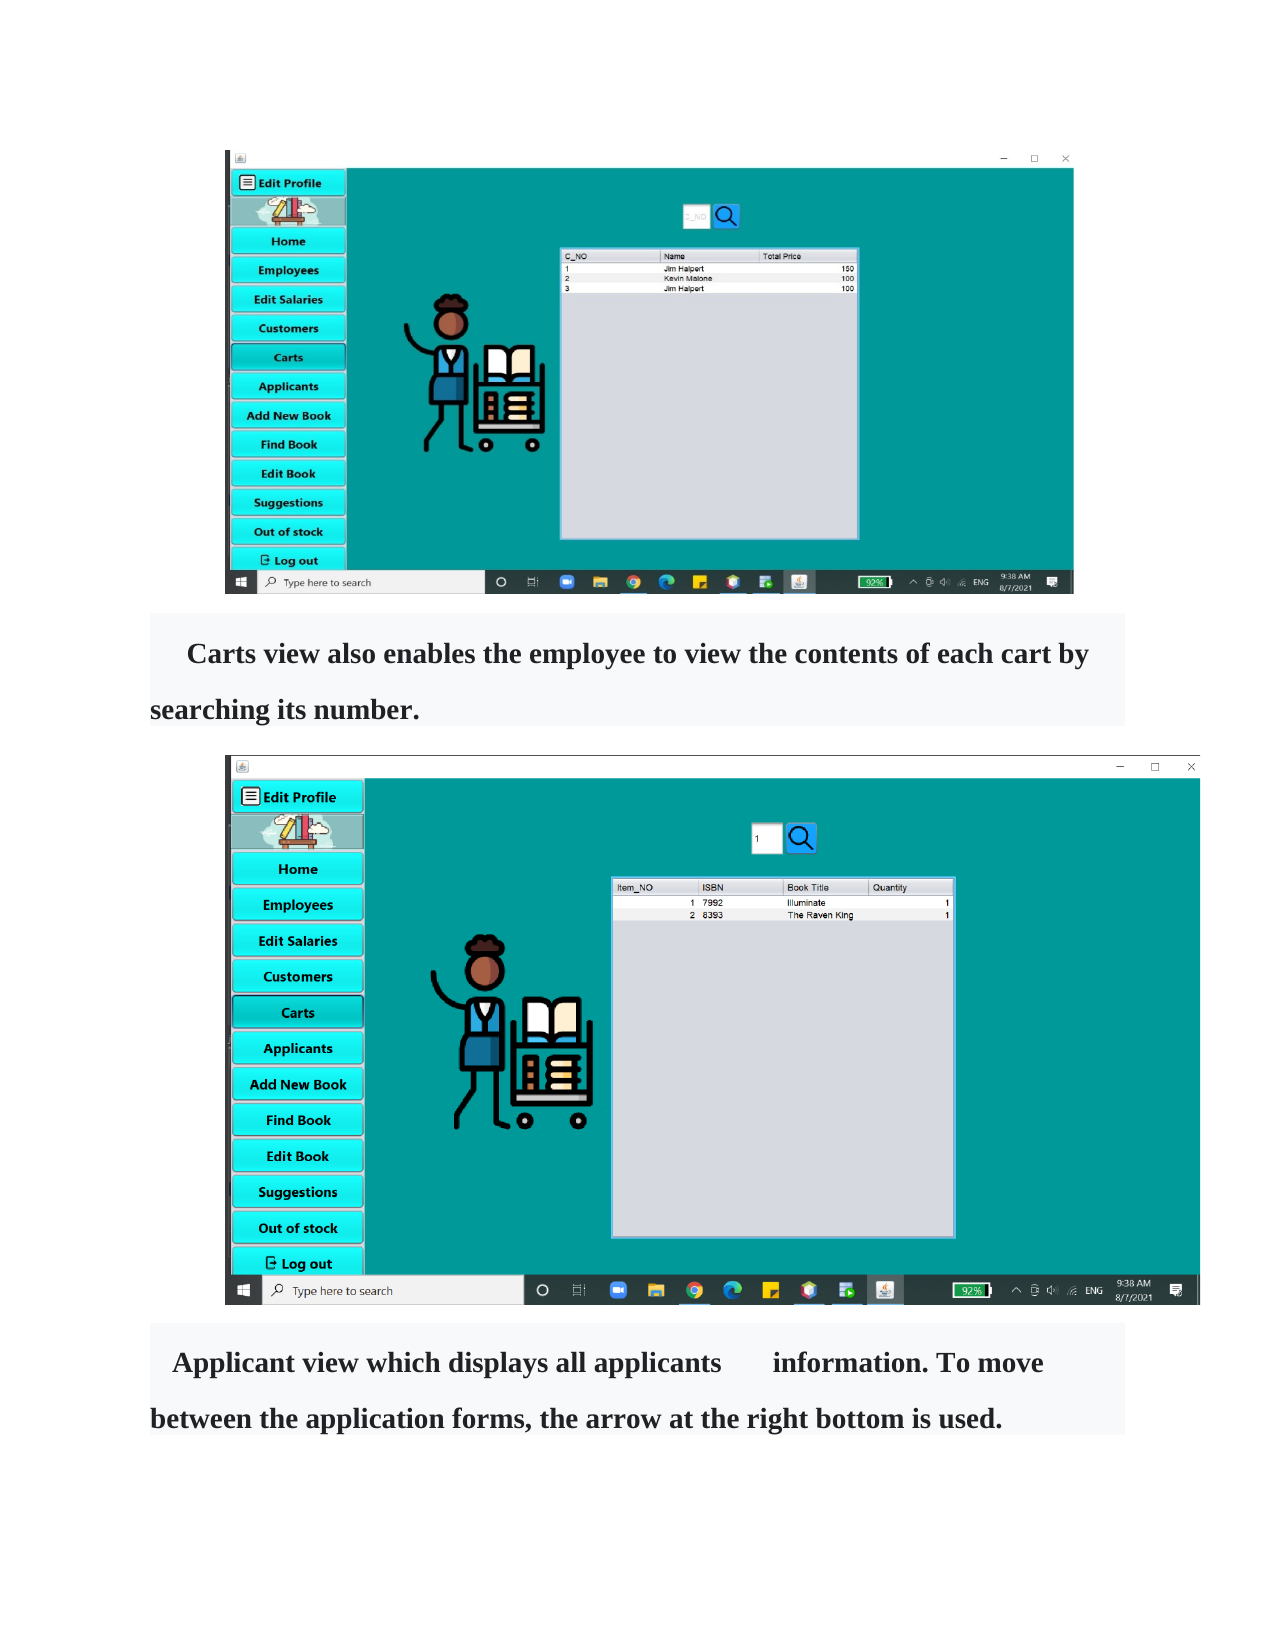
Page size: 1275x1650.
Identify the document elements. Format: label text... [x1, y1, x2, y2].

picture [225, 150, 1074, 594]
picture [225, 755, 1200, 1305]
text Applicant view which displays all applicants information. To move between the application forms, the arrow at the right bottom is used. [150, 1323, 1125, 1435]
text Carts view also enables the employee to view the contents of each cart by searching its number. [150, 613, 1125, 726]
